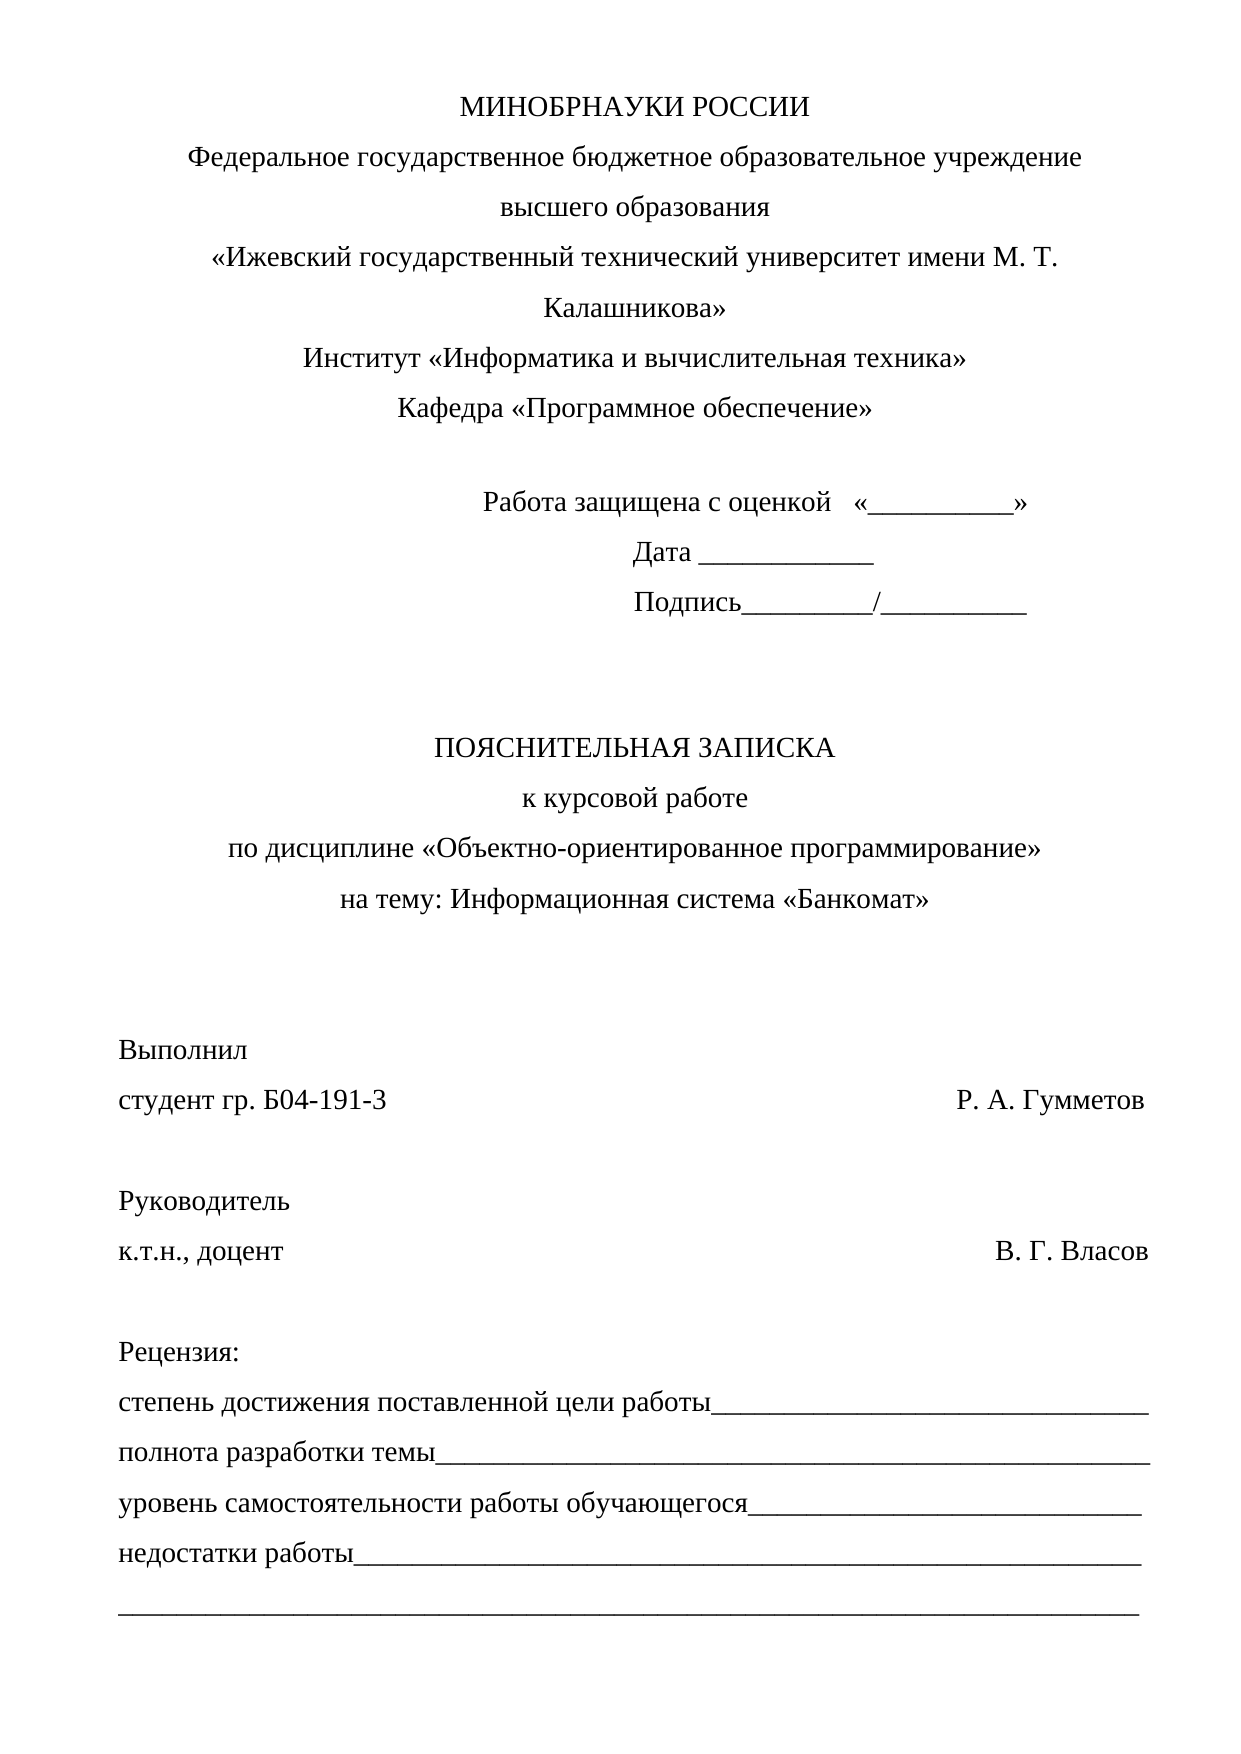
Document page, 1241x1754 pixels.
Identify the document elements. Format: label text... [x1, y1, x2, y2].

text недостатки работы______________________________________________________ [118, 1535, 1152, 1568]
text Работа защищена с оценкой «__________» [118, 484, 1033, 517]
text Дата ____________ [413, 534, 1033, 568]
text Подпись_________/__________ [413, 584, 1033, 668]
text Федеральное государственное бюджетное образовательное учреждение [118, 139, 1152, 172]
text «Ижевский государственный технический университет имени М. Т. Калашникова» [118, 239, 1152, 323]
text к.т.н., доцент В. Г. Власов [118, 1233, 1152, 1267]
text Кафедра «Программное обеспечение» [118, 391, 1152, 424]
text уровень самостоятельности работы обучающегося___________________________ [118, 1485, 1152, 1518]
text ______________________________________________________________________ [118, 1585, 1152, 1619]
text Рецензия: [118, 1334, 1152, 1367]
text студент гр. Б04-191-3 Р. А. Гумметов [118, 1082, 1152, 1116]
text степень достижения поставленной цели работы______________________________ [118, 1384, 1152, 1418]
text Руководитель [118, 1183, 1152, 1216]
text полнота разработки темы_________________________________________________ [118, 1434, 1152, 1468]
text МИНОБРНАУКИ РОССИИ [118, 89, 1152, 122]
text к курсовой работе [118, 780, 1152, 814]
text на тему: Информационная система «Банкомат» [118, 881, 1152, 914]
text высшего образования [118, 189, 1152, 223]
text ПОЯСНИТЕЛЬНАЯ ЗАПИСКА [118, 730, 1152, 763]
text по дисциплине «Объектно-ориентированное программирование» [118, 831, 1152, 864]
text Выполнил [118, 1032, 1152, 1065]
text Институт «Информатика и вычислительная техника» [118, 340, 1152, 374]
